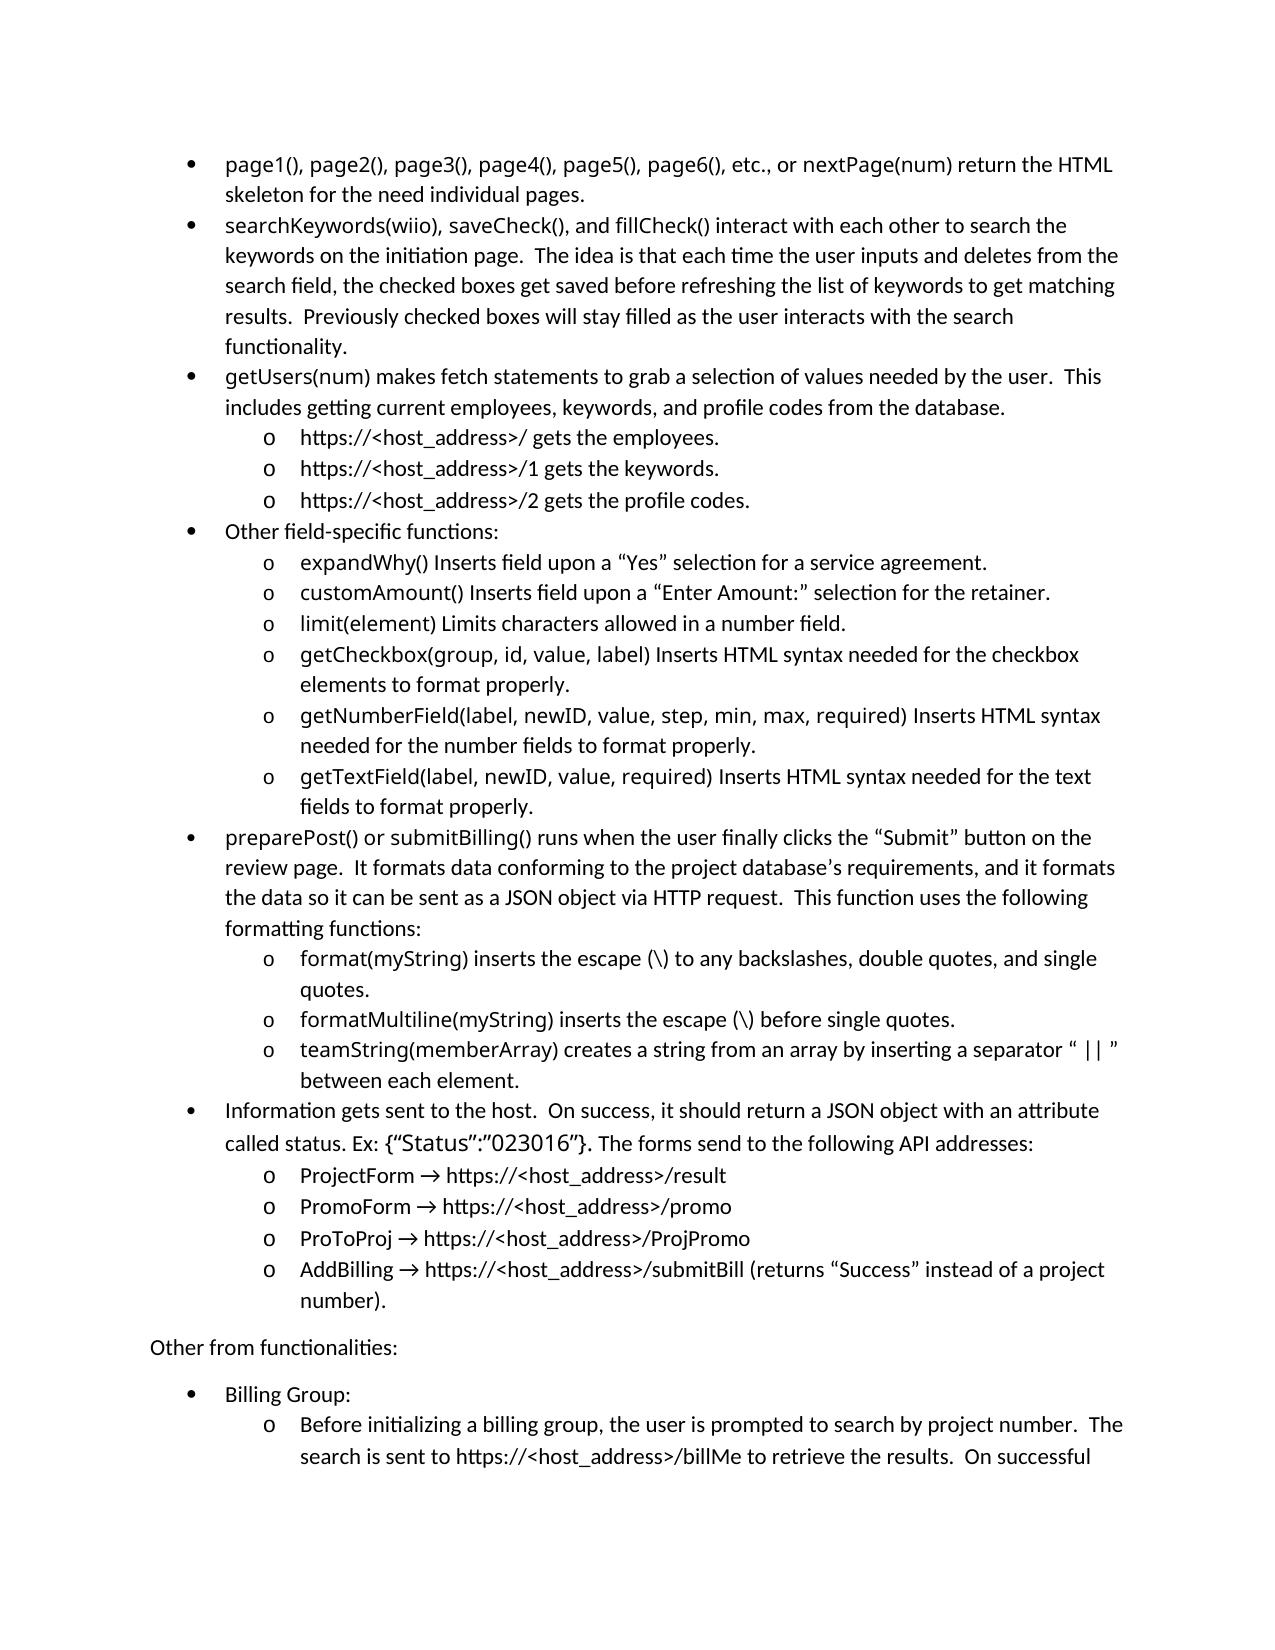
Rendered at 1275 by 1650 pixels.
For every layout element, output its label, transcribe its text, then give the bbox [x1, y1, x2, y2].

list customAmount() Inserts field upon a “Enter Amount:” selection for the retainer. [262, 578, 1125, 607]
list ProToProj → https://<host_address>/ProjPromo [262, 1224, 1125, 1253]
list https://<host_address>/1 gets the keywords. [262, 454, 1125, 484]
list preparePost() or submitBilling() runs when the user finally clicks the “Submit” button on the review page. It formats data conforming to the project database’s requirements, and it formats the data so it can be sent as a JSON object via HTTP request. This function uses the following formatting functions: [187, 823, 1125, 942]
list getTextField(label, newID, value, required) Inserts HTML syntax needed for the text fields to format properly. [262, 762, 1125, 821]
list https://<host_address>/2 gets the profile codes. [262, 486, 1125, 515]
list Billing Group: [187, 1380, 1125, 1408]
list teamString(memberArray) creates a string from an array by inserting a separator “ || ” between each element. [262, 1036, 1125, 1094]
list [262, 1411, 1125, 1470]
list getUsers(num) makes fetch statements to grab a selection of values needed by the user. This includes getting current employees, keywords, and profile codes from the database. [187, 362, 1125, 421]
list format(myString) inserts the escape (\) to any backslashes, double quotes, and single quotes. [262, 944, 1125, 1003]
list limit(element) Limits characters allowed in a number field. [262, 609, 1125, 638]
list page1(), page2(), page3(), page4(), page5(), page6(), etc., or nextPage(num) return the HTML skeleton for the need individual pages. [187, 150, 1125, 209]
text Other from functionalities: [150, 1333, 1125, 1361]
list getCheckbox(group, id, value, label) Inserts HTML syntax needed for the checkbox elements to format properly. [262, 640, 1125, 699]
list ProjectForm → https://<host_address>/result [262, 1161, 1125, 1190]
list getNumberField(label, newID, value, step, min, max, required) Inserts HTML syntax needed for the number fields to format properly. [262, 701, 1125, 759]
list Other field-specific functions: [187, 517, 1125, 546]
list expandWhy() Inserts field upon a “Yes” selection for a service agreement. [262, 548, 1125, 576]
list PromoForm → https://<host_address>/promo [262, 1192, 1125, 1221]
list https://<host_address>/ gets the employees. [262, 423, 1125, 452]
list searchKeywords(wiio), saveCheck(), and fillCheck() interact with each other to search the keywords on the initiation page. The idea is that each time the user inputs and deletes from the search field, the checked boxes get saved before refreshing the list of keywords to get matching results. Previously checked boxes will stay filled as the user interacts with the search functionality. [187, 211, 1125, 360]
list formatMultiline(myString) inserts the escape (\) before single quotes. [262, 1005, 1125, 1033]
list AddBilling → https://<host_address>/submitBill (returns “Success” instead of a project number). [262, 1255, 1125, 1314]
list Information gets sent to the host. On success, it should return a JSON object with an attribute called status. Ex: {“Status”:”023016”}. The forms send to the following API addresses: [187, 1097, 1125, 1158]
